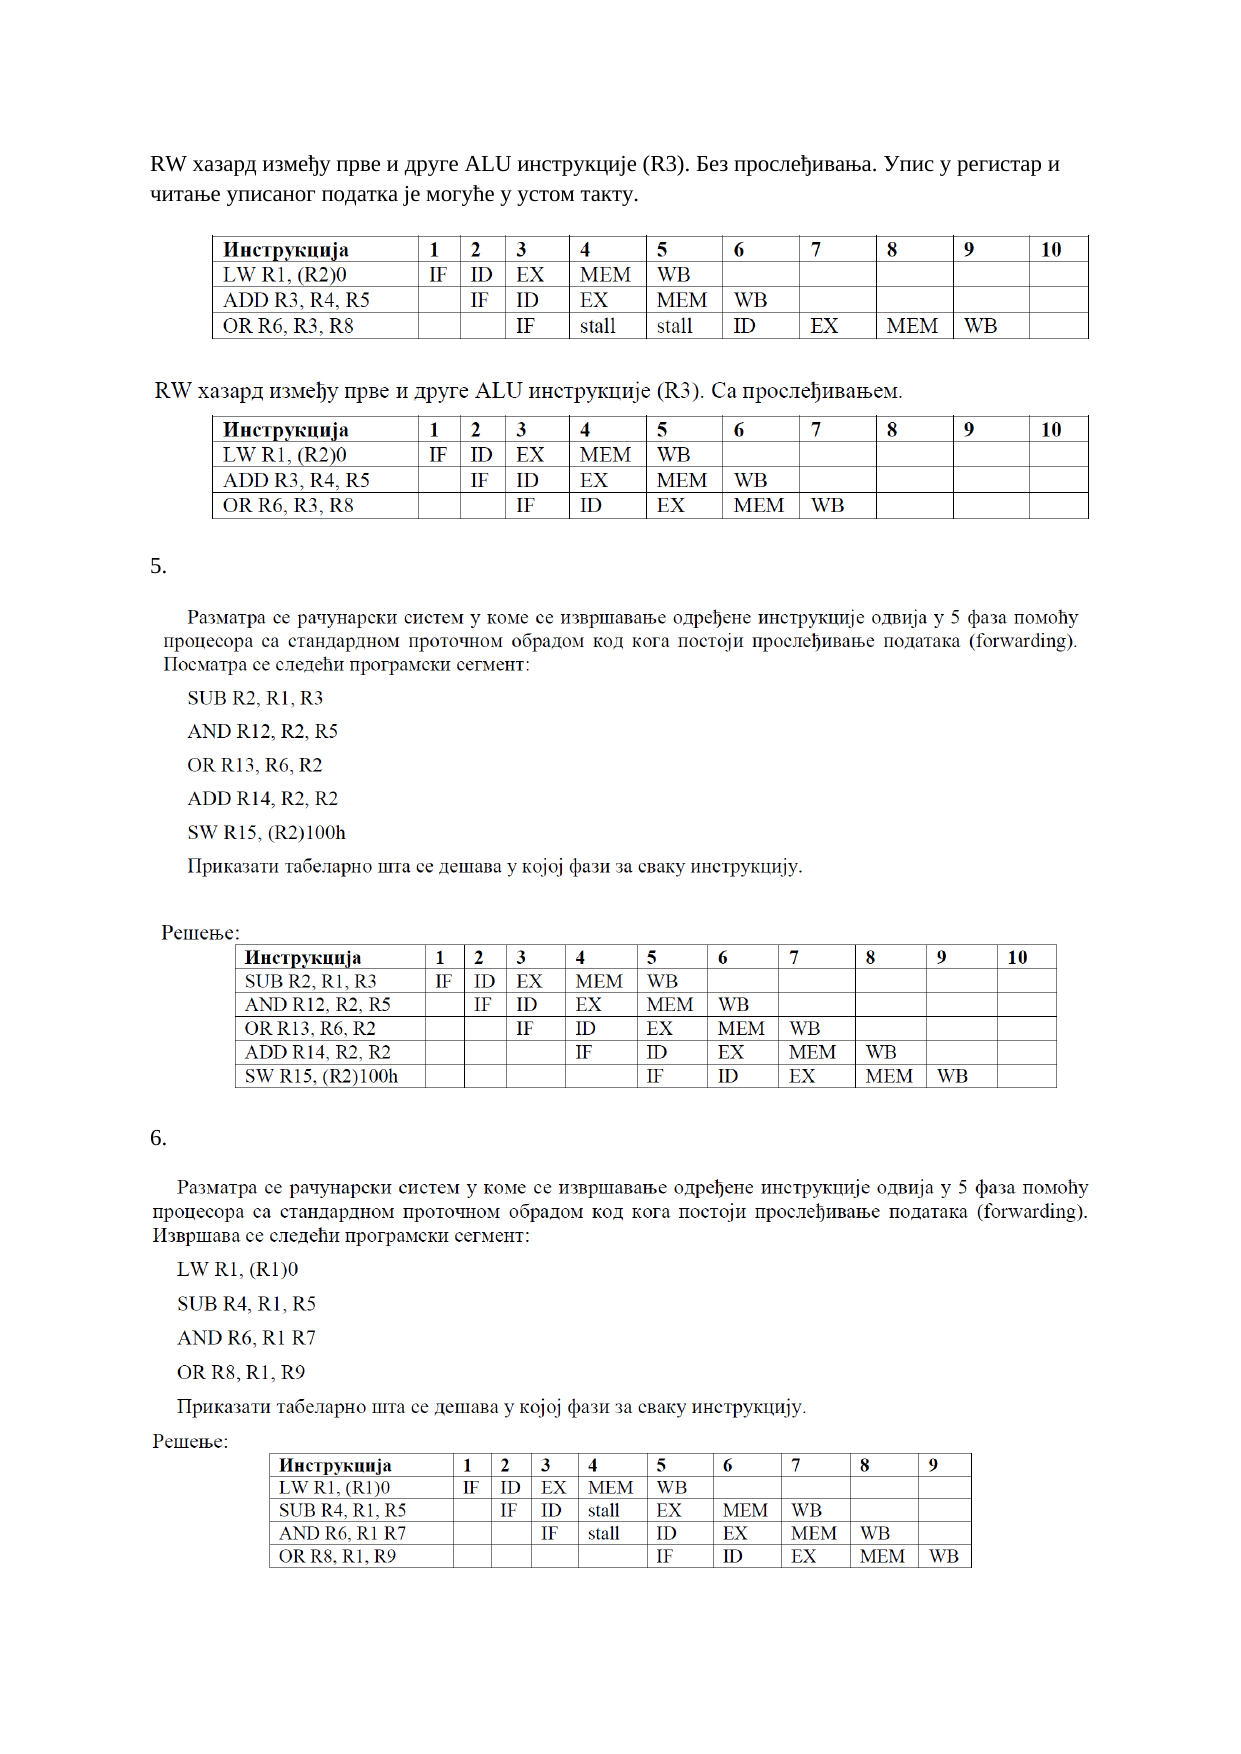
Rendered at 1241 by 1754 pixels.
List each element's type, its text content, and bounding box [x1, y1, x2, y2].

text 5. [150, 552, 1090, 578]
picture [150, 1175, 1090, 1576]
text 6. [150, 1124, 1090, 1150]
picture [150, 913, 1090, 1099]
text RW хазард између прве и друге ALU инструкције (R3). Без прослеђивања. Упис у регистар и читање уписаног податка је могуће у устом такту. [150, 150, 1090, 207]
picture [150, 231, 1096, 527]
picture [150, 603, 1089, 889]
